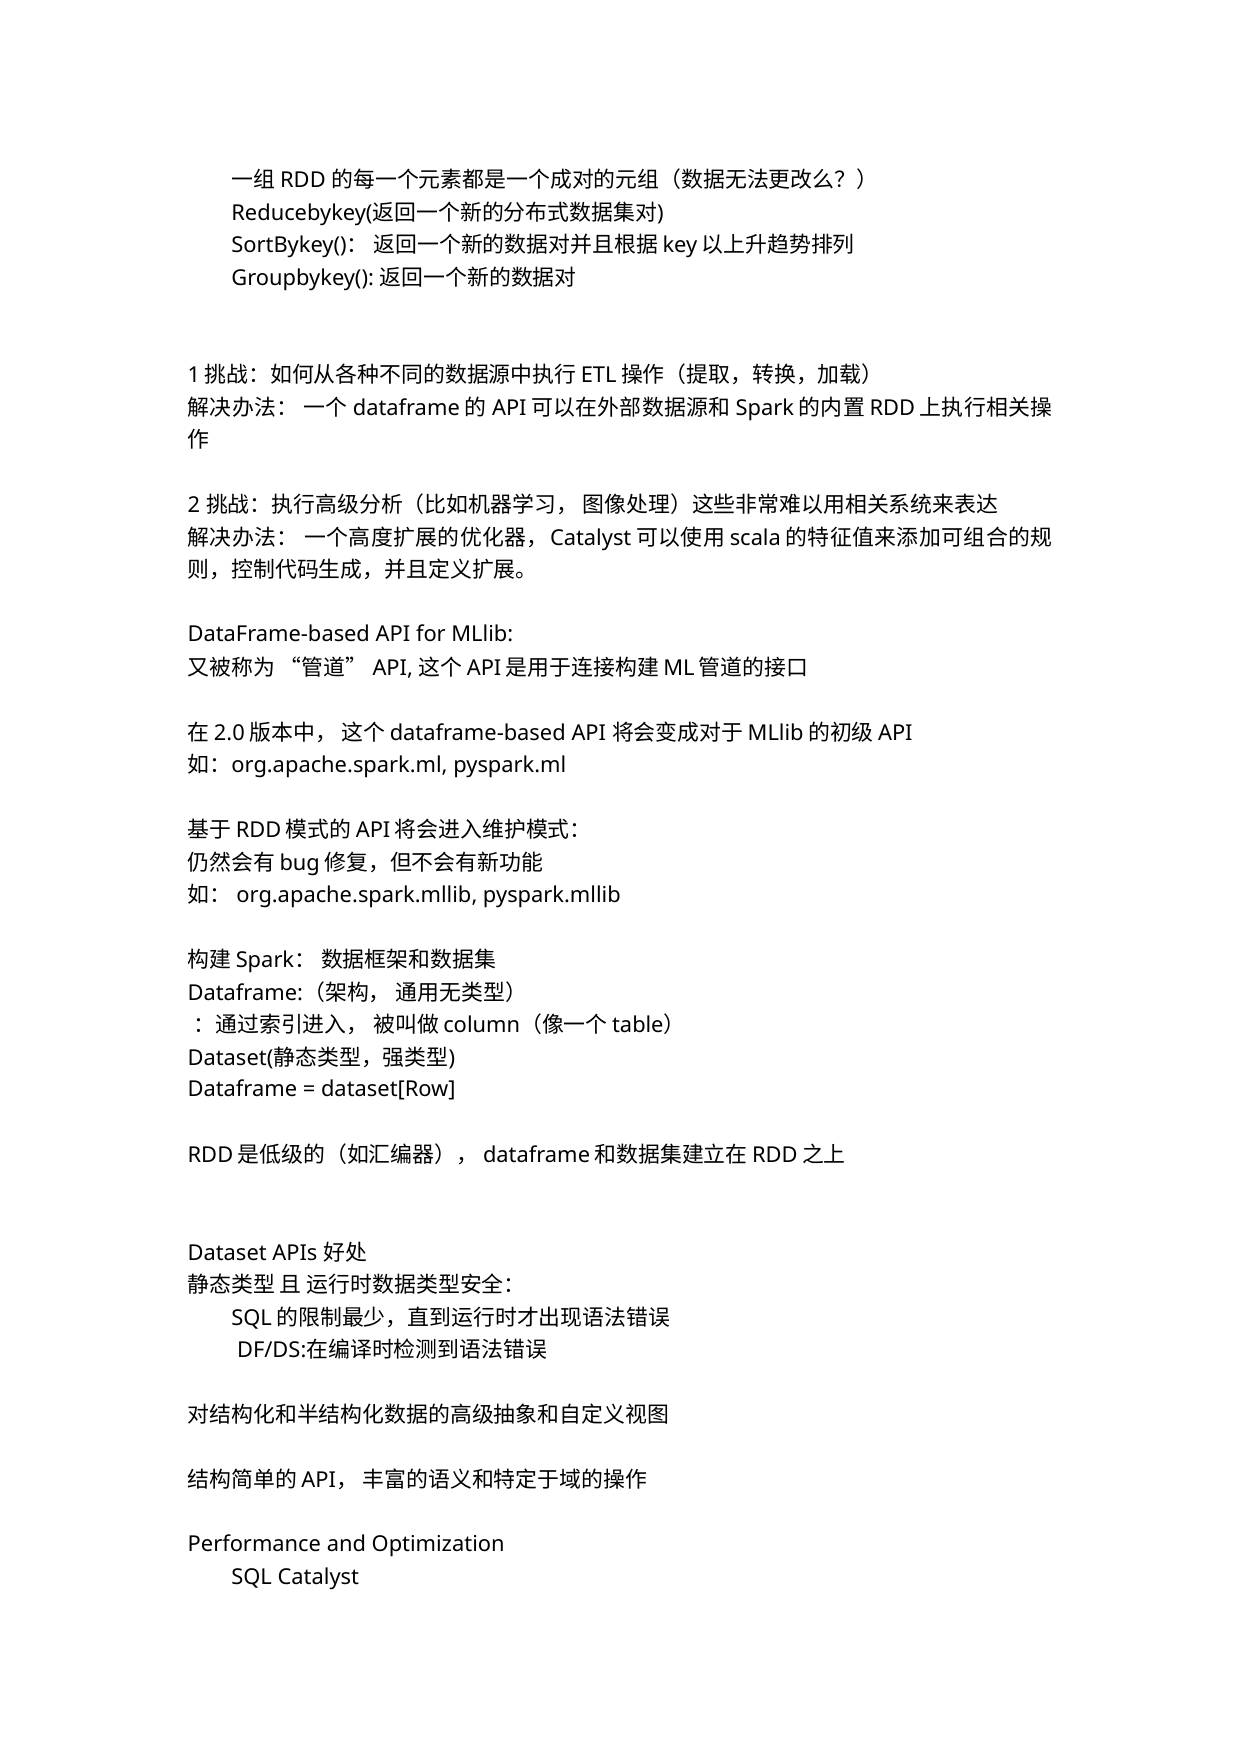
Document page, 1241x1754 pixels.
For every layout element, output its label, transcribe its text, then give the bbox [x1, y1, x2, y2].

text 如： org.apache.spark.mllib, pyspark.mllib [187, 877, 1053, 909]
text 1挑战：如何从各种不同的数据源中执行ETL操作（提取，转换，加载） [187, 357, 1053, 389]
text 一组 RDD 的每一个元素都是一个成对的元组（数据无法更改么？） [187, 162, 1053, 194]
text Performance and Optimization [187, 1527, 1053, 1559]
text 又被称为 “管道” API, 这个API是用于连接构建ML管道的接口 [187, 649, 1053, 682]
text 2 挑战：执行高级分析（比如机器学习， 图像处理）这些非常难以用相关系统来表达 [187, 487, 1053, 519]
text Dataset APIs 好处 [187, 1234, 1053, 1267]
text 解决办法： 一个高度扩展的优化器，Catalyst可以使用scala的特征值来添加可组合的规则，控制代码生成，并且定义扩展。 [187, 519, 1053, 584]
text 构建Spark： 数据框架和数据集 [187, 942, 1053, 974]
text 仍然会有bug修复，但不会有新功能 [187, 844, 1053, 877]
text SQL的限制最少，直到运行时才出现语法错误 [187, 1299, 1053, 1332]
text Groupbykey(): 返回一个新的数据对 [187, 259, 1053, 292]
text 基于RDD模式的API将会进入维护模式： [187, 812, 1053, 844]
text ：通过索引进入， 被叫做column（像一个table） [187, 1007, 1053, 1039]
text 解决办法： 一个dataframe的 API可以在外部数据源和Spark的内置RDD上执行相关操作 [187, 389, 1053, 454]
text 如：org.apache.spark.ml, pyspark.ml [187, 747, 1053, 779]
text Dataframe = dataset[Row] [187, 1072, 1053, 1104]
text 在2.0版本中， 这个dataframe-based API 将会变成对于MLlib的初级API [187, 714, 1053, 747]
text 结构简单的API， 丰富的语义和特定于域的操作 [187, 1462, 1053, 1494]
text 静态类型 且 运行时数据类型安全： [187, 1267, 1053, 1299]
text Dataframe:（架构， 通用无类型） [187, 974, 1053, 1007]
text SortBykey()： 返回一个新的数据对并且根据key以上升趋势排列 [187, 227, 1053, 259]
text 对结构化和半结构化数据的高级抽象和自定义视图 [187, 1397, 1053, 1429]
text SQL Catalyst [187, 1559, 1053, 1592]
text RDD是低级的（如汇编器）， dataframe和数据集建立在RDD之上 [187, 1137, 1053, 1169]
text DF/DS:在编译时检测到语法错误 [187, 1332, 1053, 1364]
text DataFrame-based API for MLlib: [187, 617, 1053, 649]
text Dataset(静态类型，强类型) [187, 1039, 1053, 1072]
text Reducebykey(返回一个新的分布式数据集对) [187, 194, 1053, 227]
